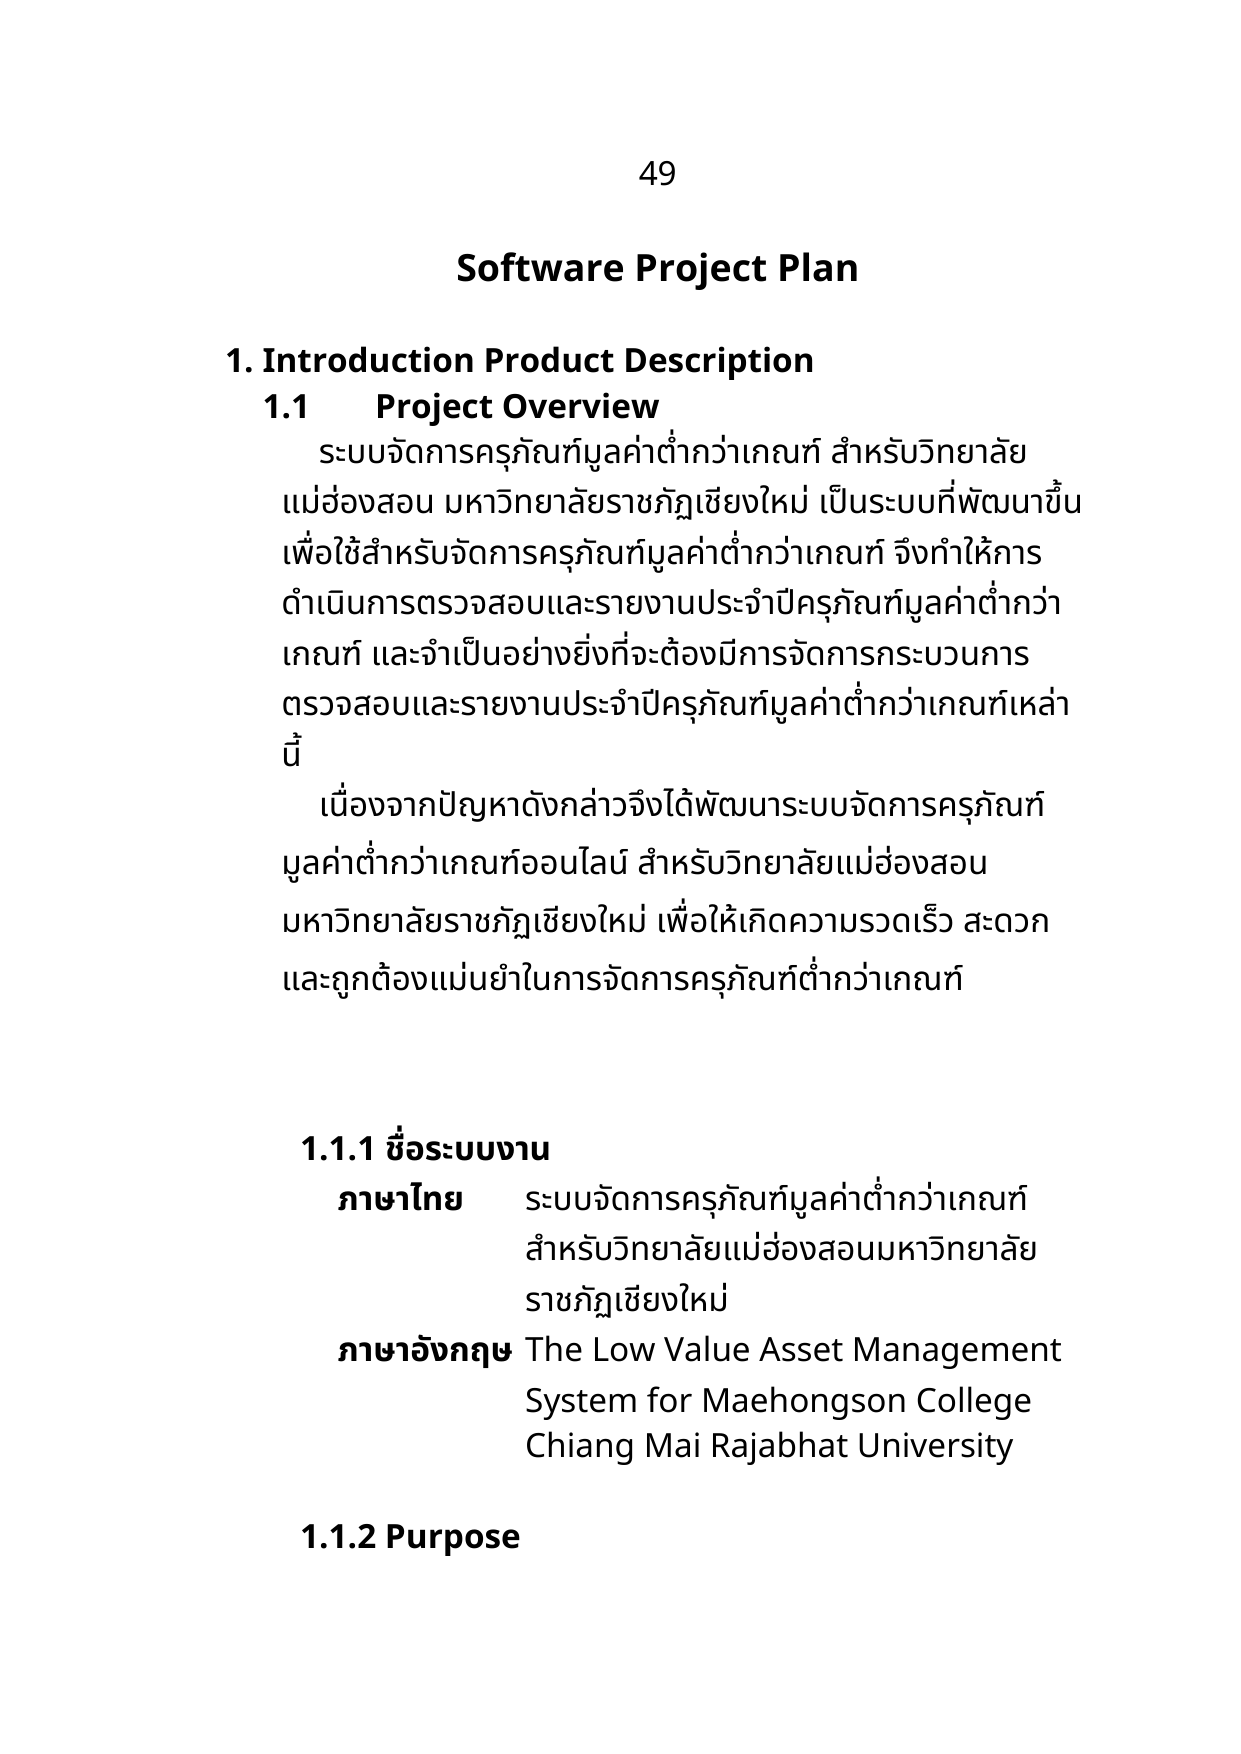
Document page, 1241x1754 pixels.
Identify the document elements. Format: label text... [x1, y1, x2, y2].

text ระบบจัดการครุภัณฑ์มูลค่าต่ำกว่าเกณฑ์ สำหรับวิทยาลัยแม่ฮ่องสอน มหาวิทยาลัยราชภัฏเชียงใหม่ เป็นระบบที่พัฒนาขึ้นเพื่อใช้สำหรับจัดการครุภัณฑ์มูลค่าต่ำกว่าเกณฑ์ จึงทำให้การดำเนินการตรวจสอบและรายงานประจำปีครุภัณฑ์มูลค่าต่ำกว่าเกณฑ์ และจำเป็นอย่างยิ่งที่จะต้องมีการจัดการกระบวนการตรวจสอบและรายงานประจำปีครุภัณฑ์มูลค่าต่ำกว่าเกณฑ์เหล่านี้ [281, 428, 1090, 781]
text เนื่องจากปัญหาดังกล่าวจึงได้พัฒนาระบบจัดการครุภัณฑ์มูลค่าต่ำกว่าเกณฑ์ออนไลน์ สำหรับวิทยาลัยแม่ฮ่องสอน มหาวิทยาลัยราชภัฏเชียงใหม่ เพื่อให้เกิดความรวดเร็ว สะดวก และถูกต้องแม่นยำในการจัดการครุภัณฑ์ต่ำกว่าเกณฑ์ [281, 781, 1090, 1005]
text ภาษาอังกฤษ The Low Value Asset Management System for Maehongson College Chiang Mai Rajabhat University [337, 1326, 1090, 1468]
text 1.1.1 ชื่อระบบงาน [225, 1124, 1090, 1175]
text ภาษาไทย ระบบจัดการครุภัณฑ์มูลค่าต่ำกว่าเกณฑ์ สำหรับวิทยาลัยแม่ฮ่องสอนมหาวิทยาลัยราชภัฏเชียงใหม่ [337, 1175, 1090, 1326]
text 1.1.2 Purpose [225, 1513, 1090, 1558]
list Introduction Product Description [225, 337, 1090, 383]
list Project Overview [262, 383, 1090, 428]
subtitle Software Project Plan [225, 241, 1090, 292]
